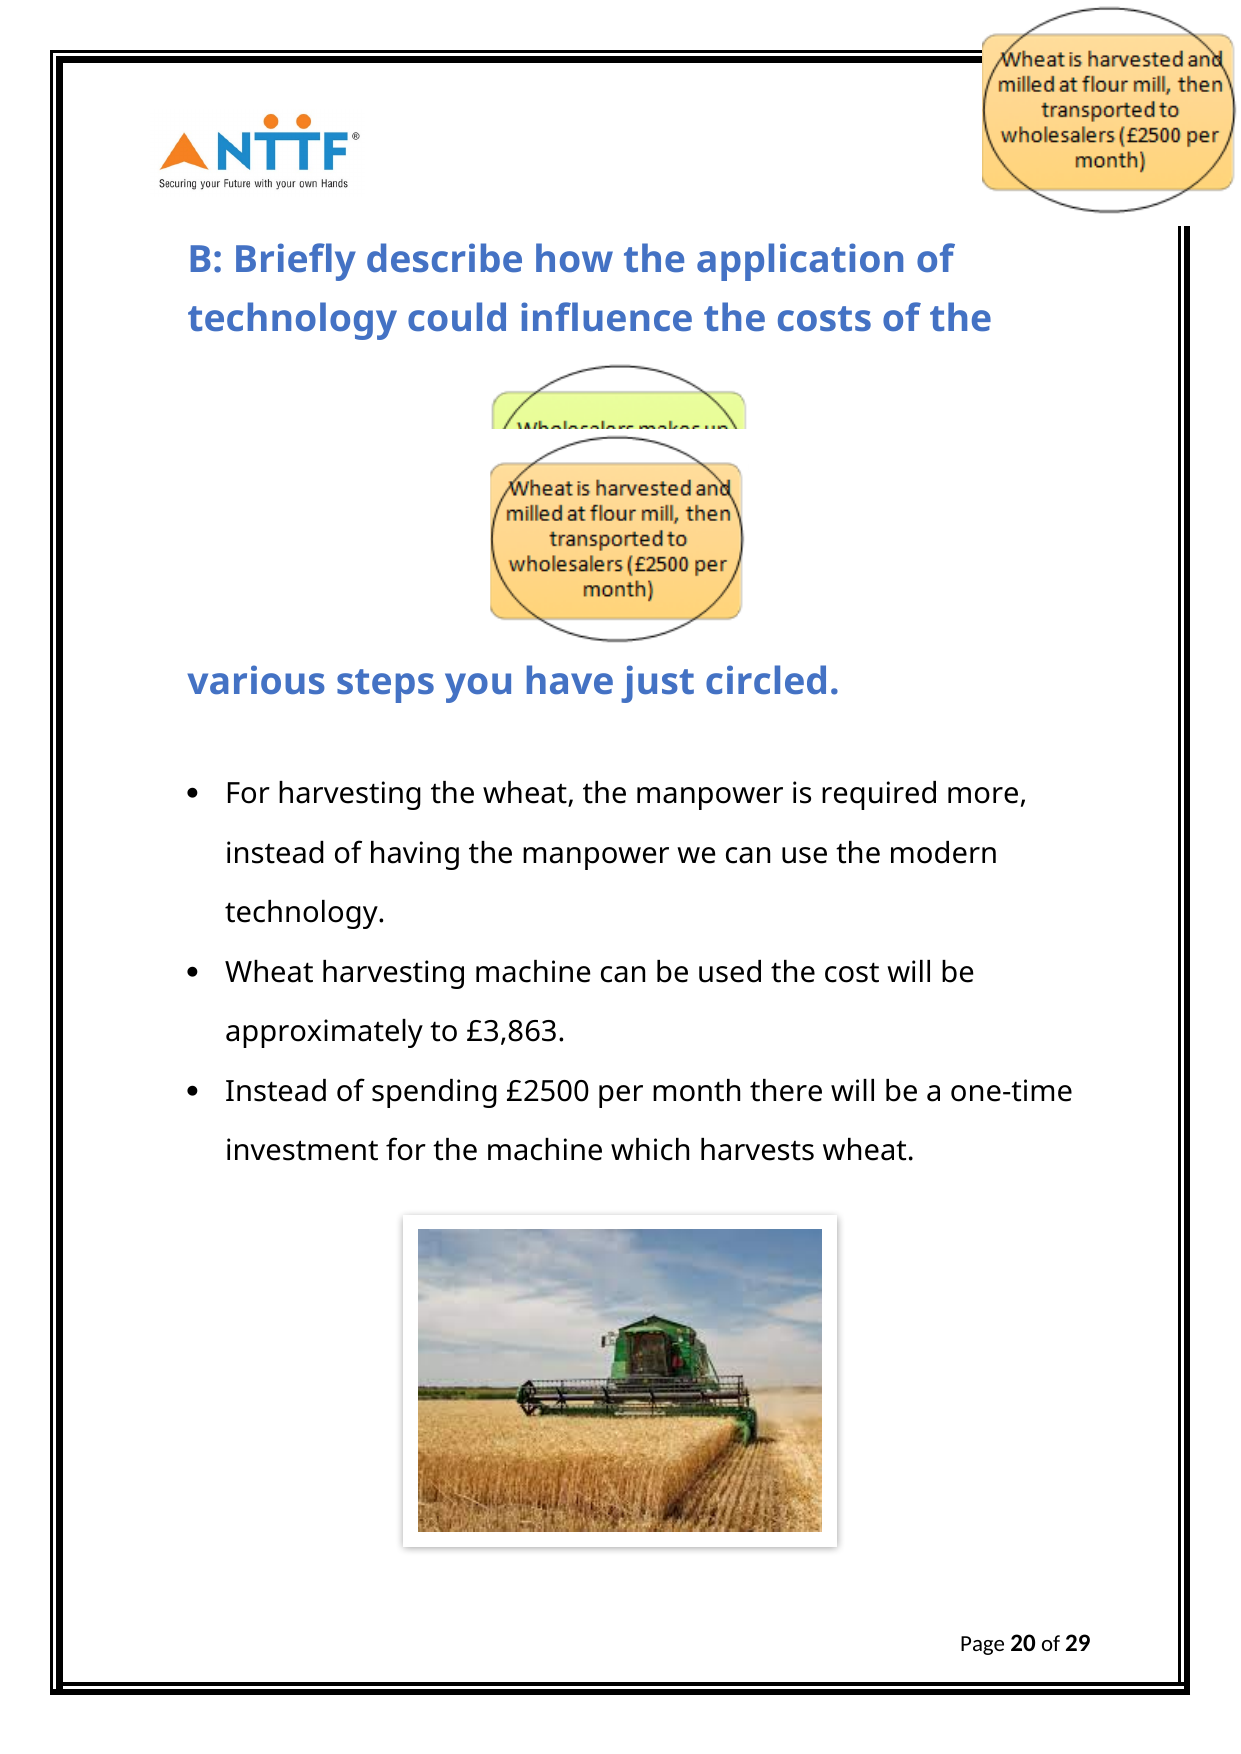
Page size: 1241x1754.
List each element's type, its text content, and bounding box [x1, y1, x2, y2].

list Wheat harvesting machine can be used the cost will be approximately to £3,863. [187, 951, 1090, 1050]
picture [150, 109, 366, 197]
picture [482, 360, 759, 655]
picture [418, 1229, 822, 1532]
picture [982, 0, 1240, 226]
list For harvesting the wheat, the manpower is required more, instead of having the manpower we can use the modern technology. [187, 773, 1090, 931]
list Instead of spending £2500 per month there will be a one-time investment for the machine which harvests wheat. [187, 1070, 1090, 1169]
text B: Briefly describe how the application of technology could influence the costs of the various steps you have just circled. [187, 224, 1061, 705]
